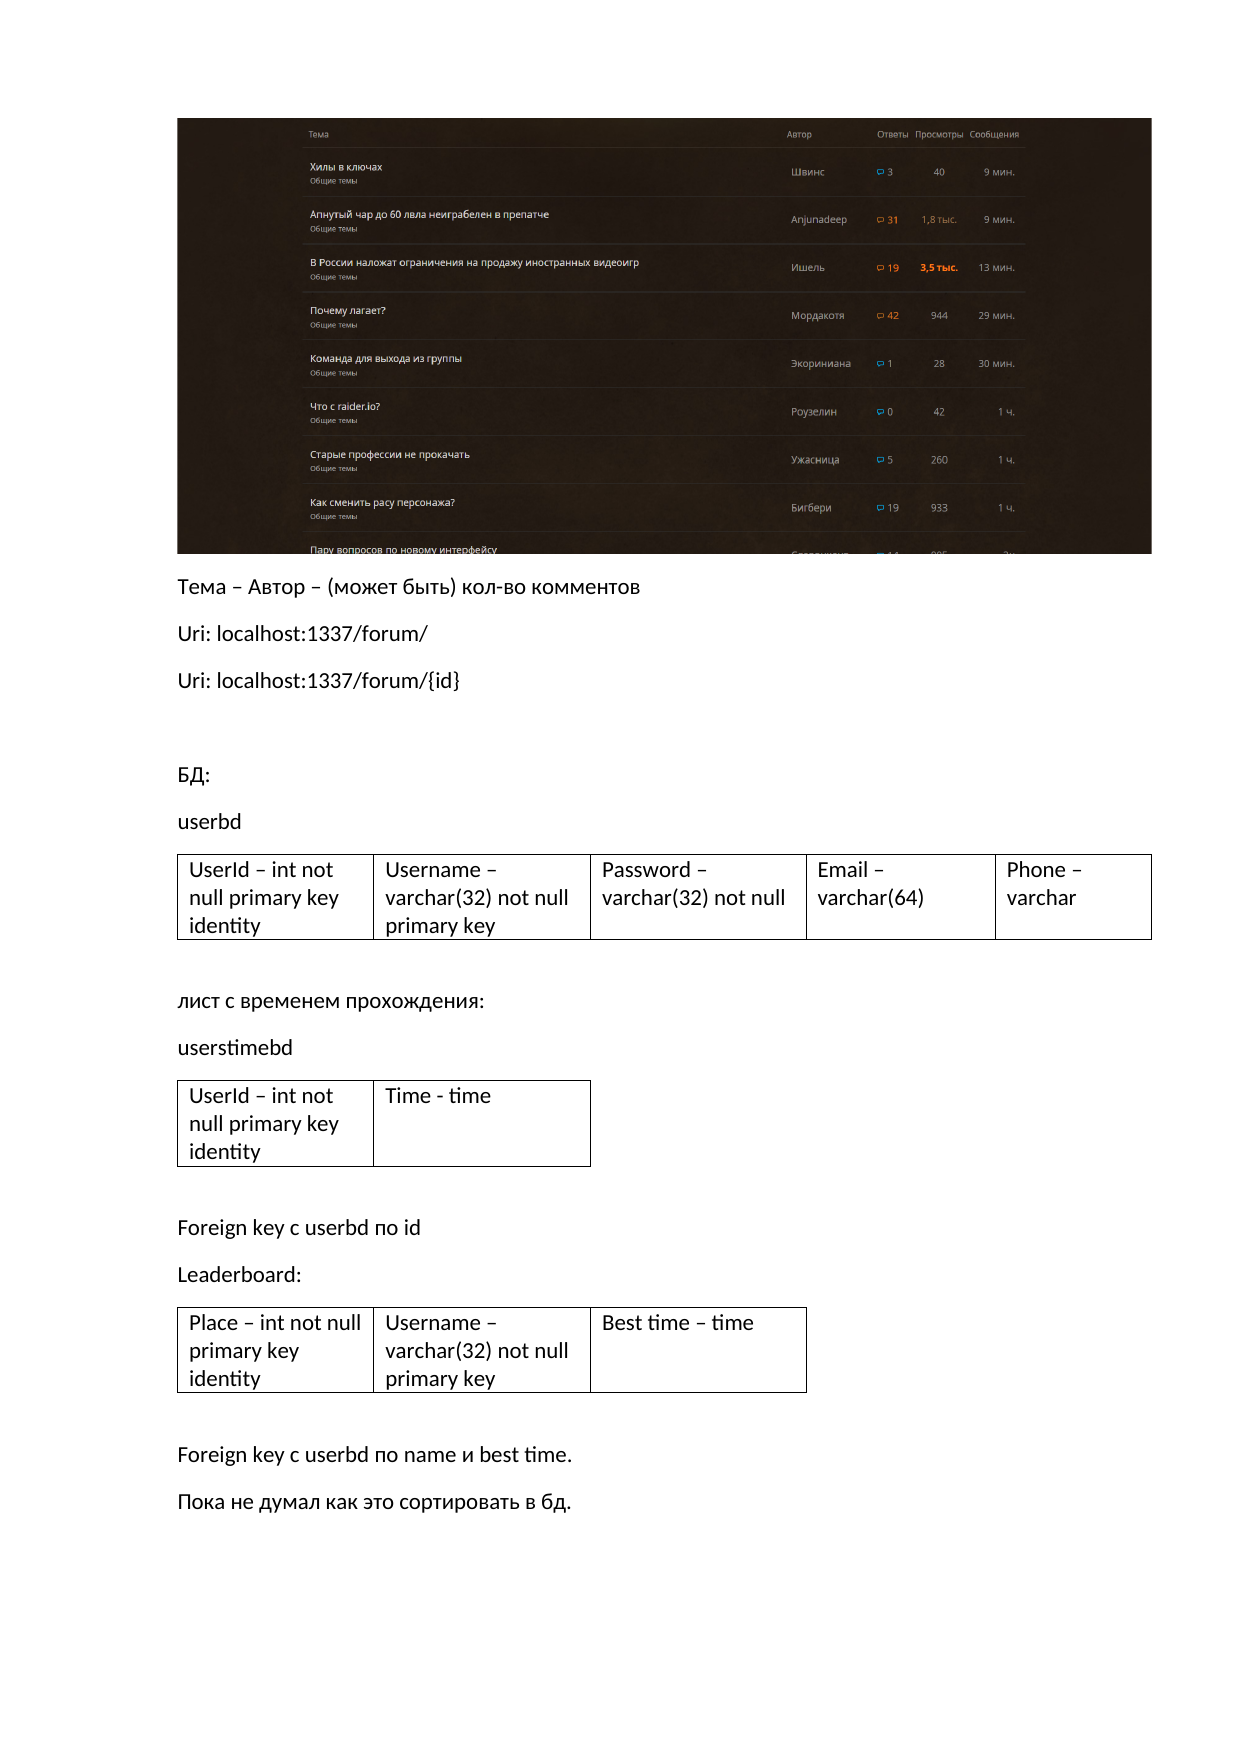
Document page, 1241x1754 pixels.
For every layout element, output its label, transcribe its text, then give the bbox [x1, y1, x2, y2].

table_header UserId – int not null primary key identity [178, 1081, 373, 1166]
table_header Best time – time [591, 1308, 806, 1392]
text Foreign key c userbd по name и best time. [177, 1440, 1152, 1468]
picture [177, 118, 1152, 554]
table_header UserId – int not null primary key identity [178, 855, 373, 939]
text Uri: localhost:1337/forum/{id} [177, 666, 1152, 694]
table_header Password – varchar(32) not null [591, 855, 806, 939]
table_header Phone – varchar [996, 855, 1151, 939]
text userbd [177, 807, 1152, 835]
text БД: [177, 760, 1152, 788]
text userstimebd [177, 1033, 1152, 1062]
table_header Place – int not null primary key identity [178, 1308, 373, 1392]
table_header Username – varchar(32) not null primary key [374, 855, 590, 939]
table_header Email – varchar(64) [807, 855, 995, 939]
text Leaderboard: [177, 1260, 1152, 1288]
text Тема – Автор – (может быть) кол-во комментов [177, 572, 1152, 600]
table_header Time - time [374, 1081, 590, 1166]
text Foreign key c userbd по id [177, 1213, 1152, 1241]
table_header Username – varchar(32) not null primary key [374, 1308, 590, 1392]
text Uri: localhost:1337/forum/ [177, 619, 1152, 647]
text Пока не думал как это сортировать в бд. [177, 1487, 1152, 1515]
text лист с временем прохождения: [177, 987, 1152, 1015]
